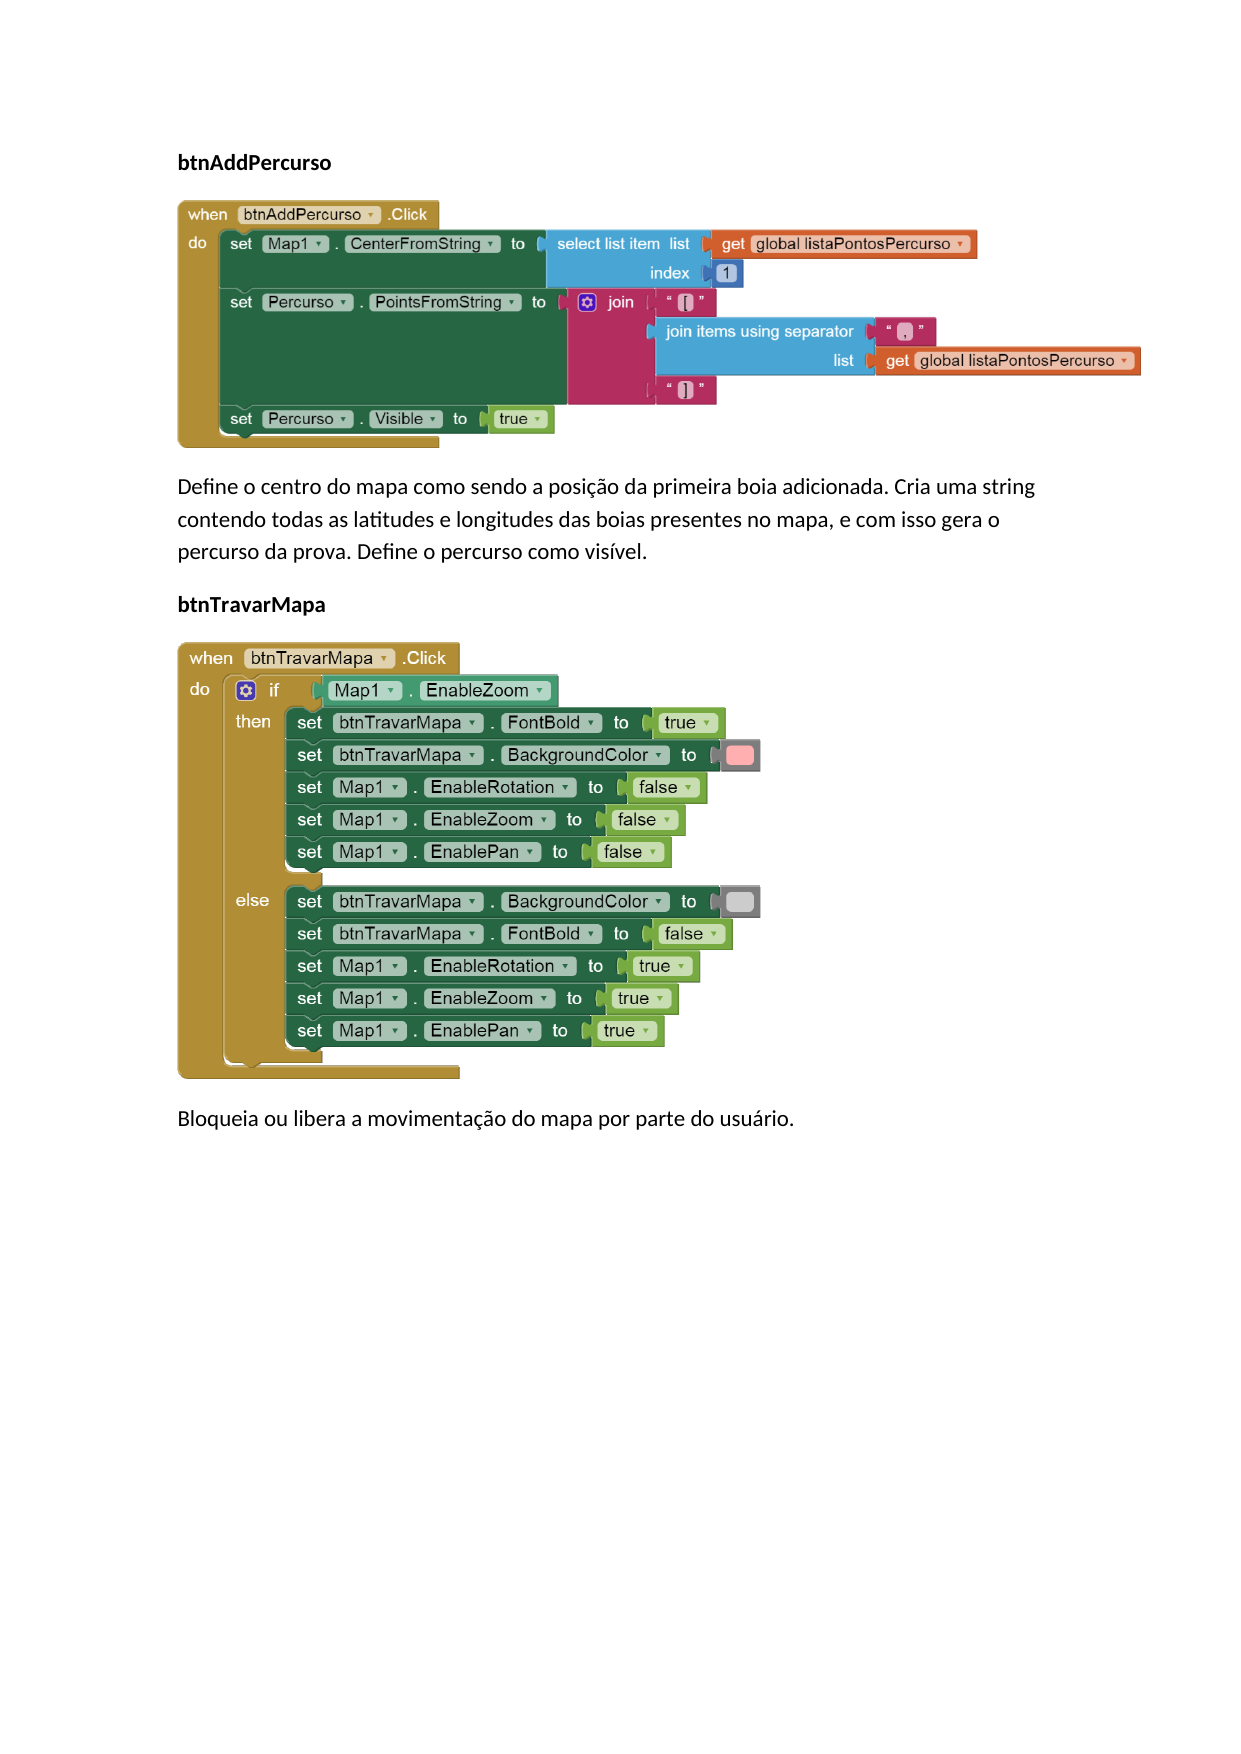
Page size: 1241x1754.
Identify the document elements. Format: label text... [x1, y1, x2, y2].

text btnTravarMapa [177, 590, 1063, 618]
picture [177, 200, 1141, 448]
text Bloqueia ou libera a movimentação do mapa por parte do usuário. [177, 1104, 1063, 1132]
text Define o centro do mapa como sendo a posição da primeira boia adicionada. Cria uma string contendo todas as latitudes e longitudes das boias presentes no mapa, e com isso gera o percurso da prova. Define o percurso como visível. [177, 472, 1063, 565]
picture [177, 642, 761, 1079]
text btnAddPercurso [177, 148, 1063, 176]
